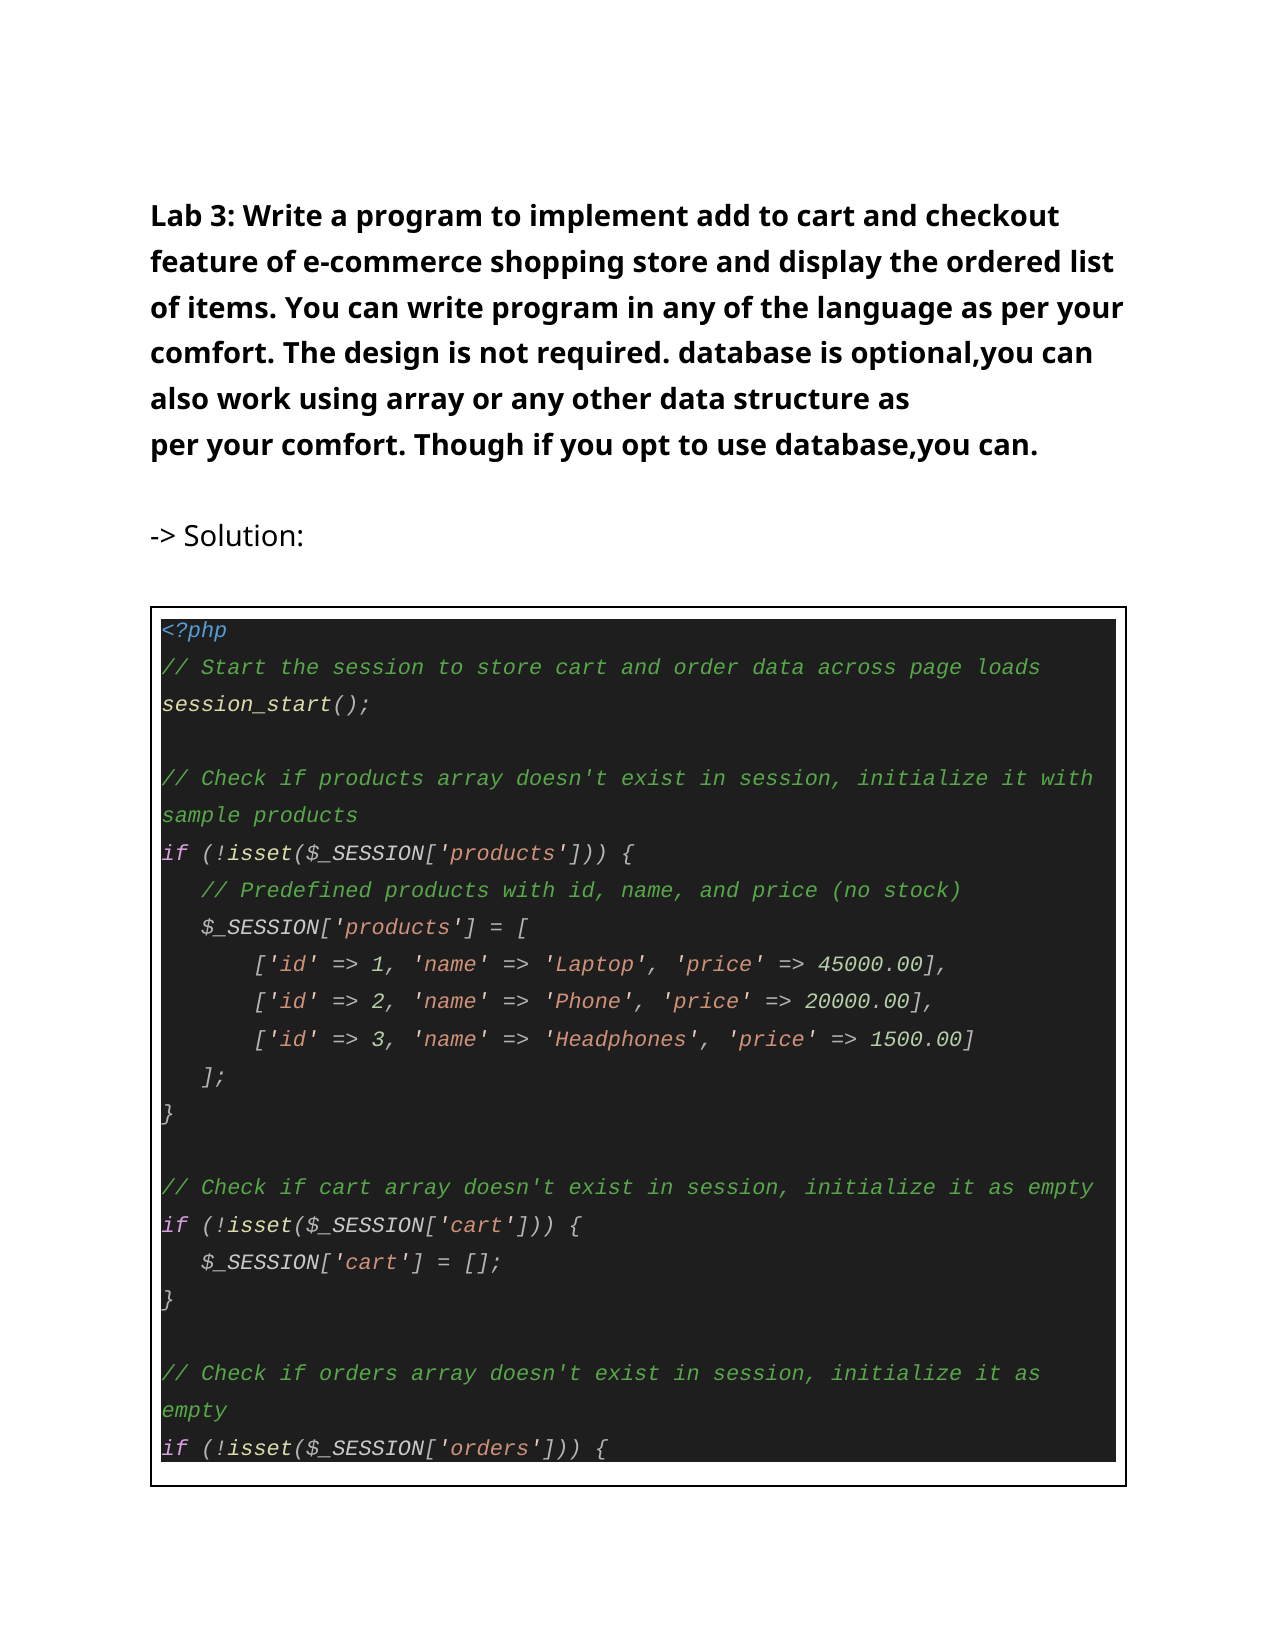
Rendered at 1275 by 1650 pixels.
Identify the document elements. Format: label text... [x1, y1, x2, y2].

text per your comfort. Though if you opt to use database,you can. [150, 424, 1125, 463]
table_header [152, 608, 1125, 1485]
text Lab 3: Write a program to implement add to cart and checkout feature of e-commerce shopping store and display the ordered list of items. You can write program in any of the language as per your comfort. The design is not required. database is optional,you can also work using array or any other data structure as [150, 196, 1125, 418]
text -> Solution: [150, 515, 1125, 555]
